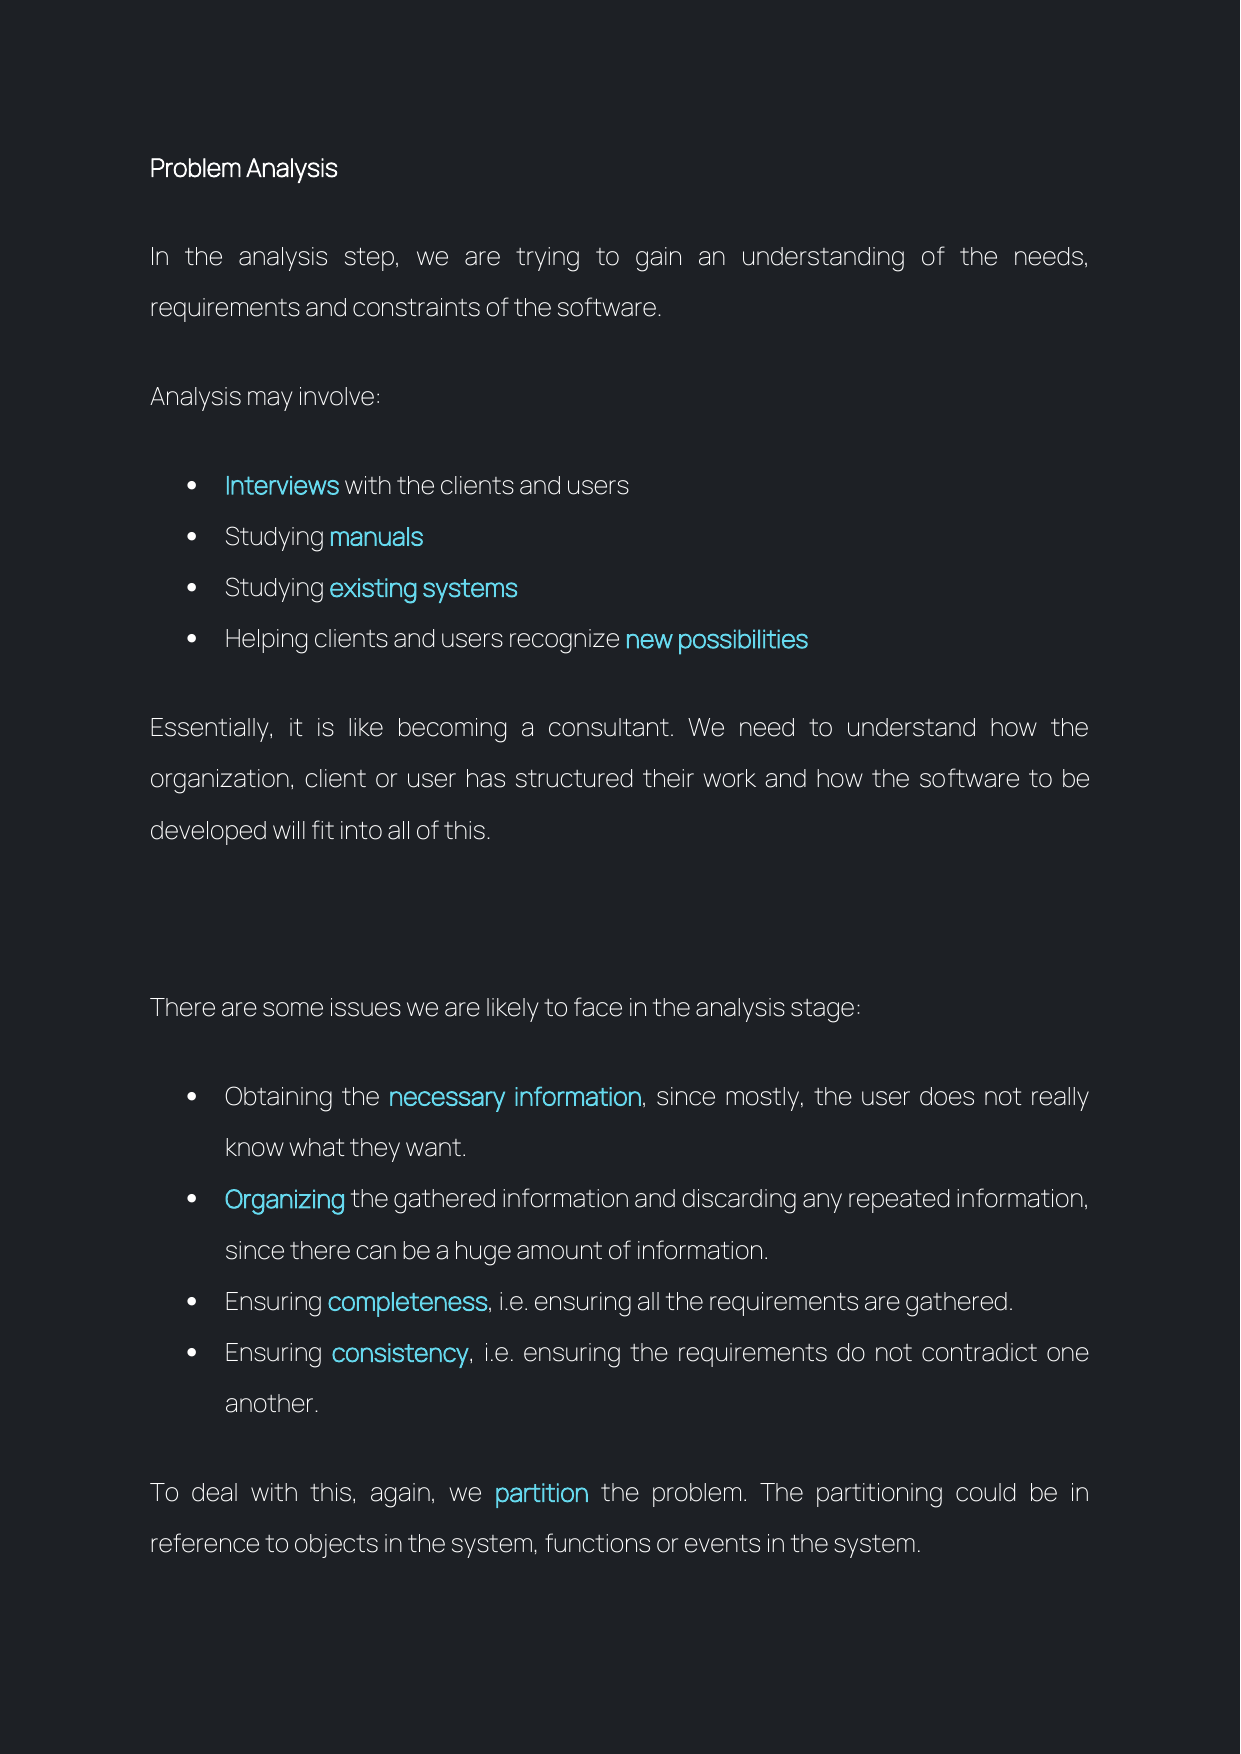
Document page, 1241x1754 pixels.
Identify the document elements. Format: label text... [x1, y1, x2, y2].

text There are some issues we are likely to face in the analysis stage: [150, 990, 1090, 1024]
list Ensuring consistency, i.e. ensuring the requirements do not contradict one another. [187, 1335, 1090, 1420]
list Obtaining the necessary information, since mostly, the user does not really know what they want. [187, 1079, 1090, 1164]
list Organizing the gathered information and discarding any repeated information, since there can be a huge amount of information. [187, 1181, 1090, 1267]
list Interviews with the clients and users [187, 467, 1090, 502]
list Studying manuals [187, 519, 1090, 553]
text Analysis may involve: [150, 379, 1090, 413]
text To deal with this, again, we partition the problem. The partitioning could be in reference to objects in the system, functions or events in the system. [150, 1475, 1090, 1560]
list Ensuring completeness, i.e. ensuring all the requirements are gathered. [187, 1284, 1090, 1318]
text Essentially, it is like becoming a consultant. We need to understand how the organization, client or user has structured their work and how the software to be developed will fit into all of this. [150, 710, 1090, 847]
list Helping clients and users recognize new possibilities [187, 621, 1090, 655]
subtitle Problem Analysis [150, 150, 1090, 184]
text In the analysis step, we are trying to gain an understanding of the needs, requirements and constraints of the software. [150, 239, 1090, 324]
list Studying existing systems [187, 570, 1090, 604]
